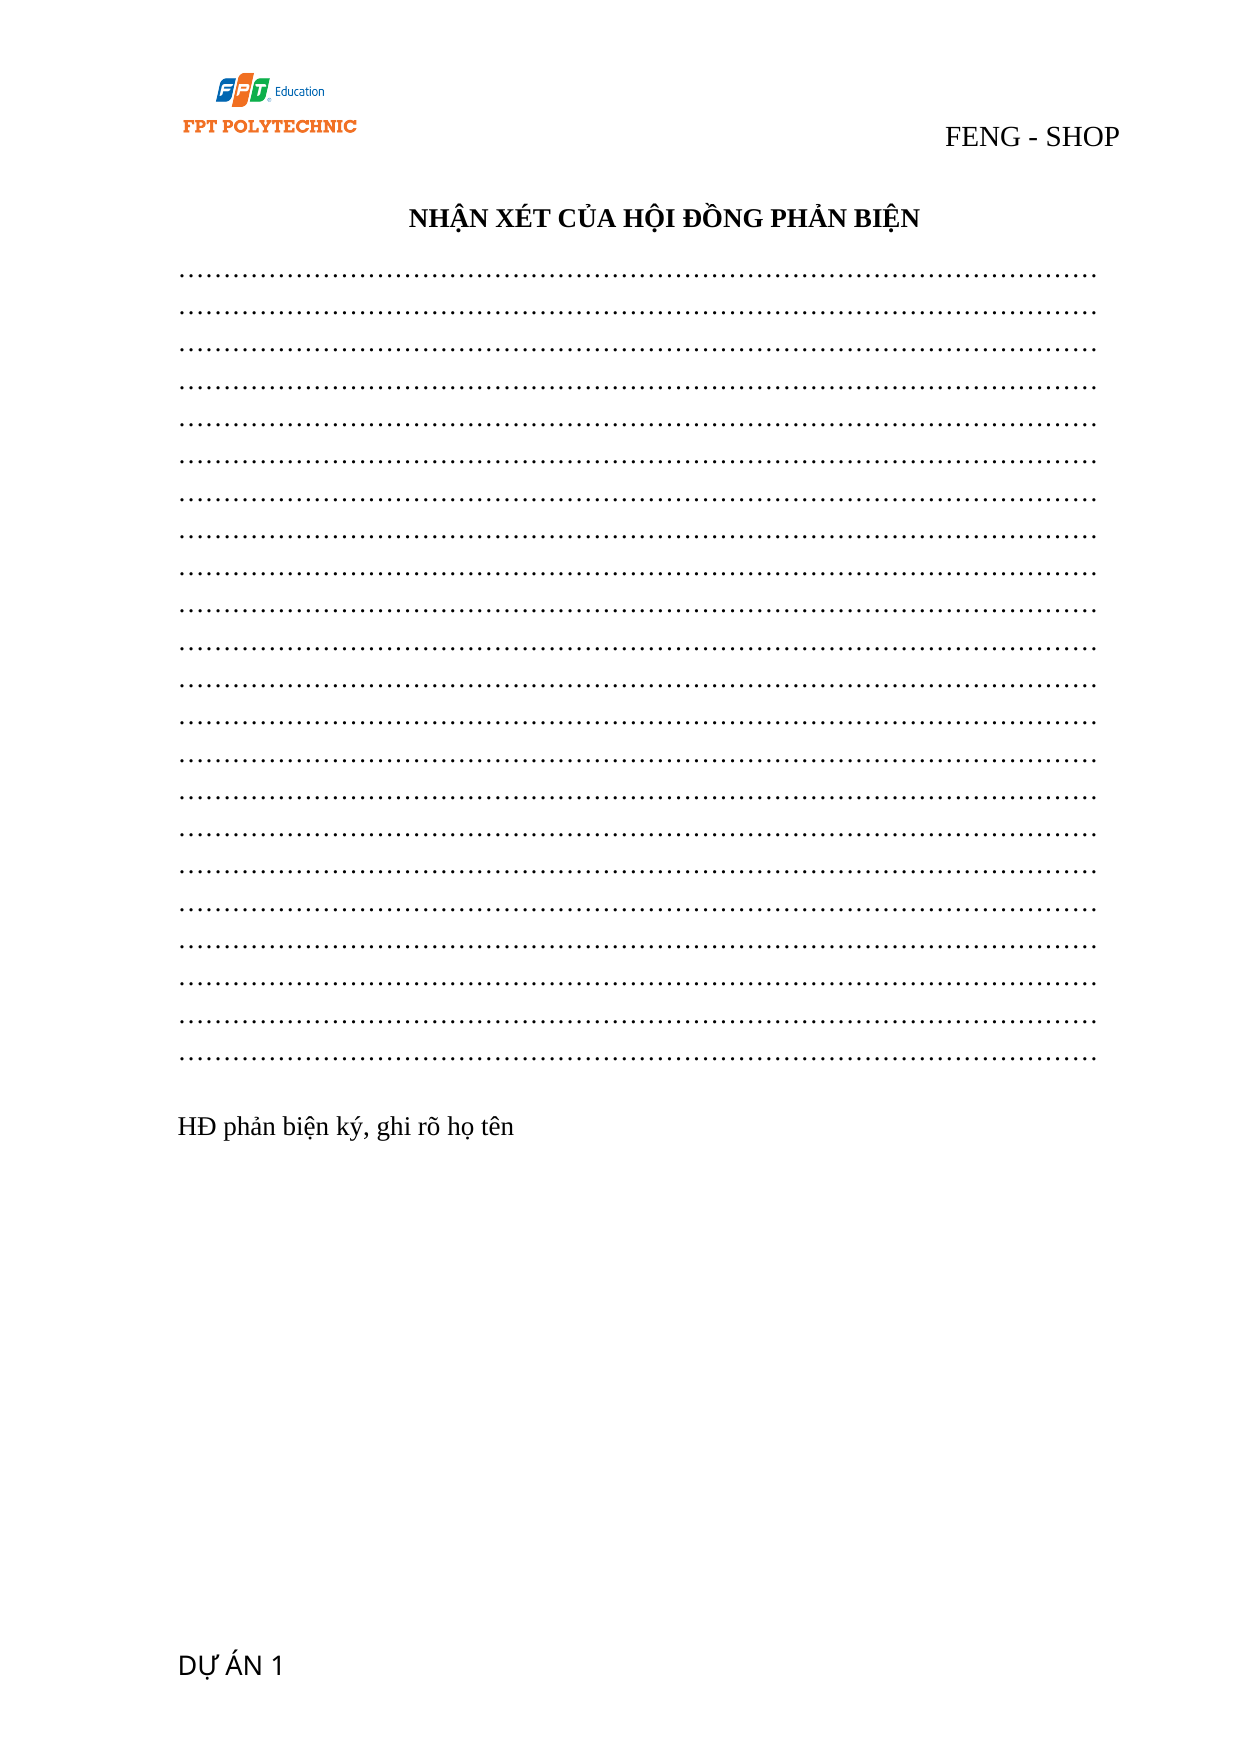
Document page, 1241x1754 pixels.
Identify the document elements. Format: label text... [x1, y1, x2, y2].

text ………………………………………………………………………………………………………………………………………………………………………………………………………………………………………………………………………………………………………………………………………………………………………………………………………………………………………………………………………………………………………………………………………………………………………………………………………………………………………………………………………………………………………………………………………………………………………………………………………………………………………………………………………………………………………………………………………………………………………………………………………………………………………………………………………………………………………………………………………………………………………………………………………………………………………………………………………………………………………………………………………………………………………………………………………………………………………………………………………………………………………………………………………………………………………………………………………………………………………………………………………………………………………………………………………………………………………………………………………………………………………………………………………………………………………………………………………………………………………………………………………………………………………………………………………… [177, 252, 1122, 1066]
picture [177, 65, 363, 147]
text HĐ phản biện ký, ghi rõ họ tên [177, 1110, 1122, 1141]
subtitle NHẬN XÉT CỦA HỘI ĐỒNG PHẢN BIỆN [177, 202, 1152, 233]
